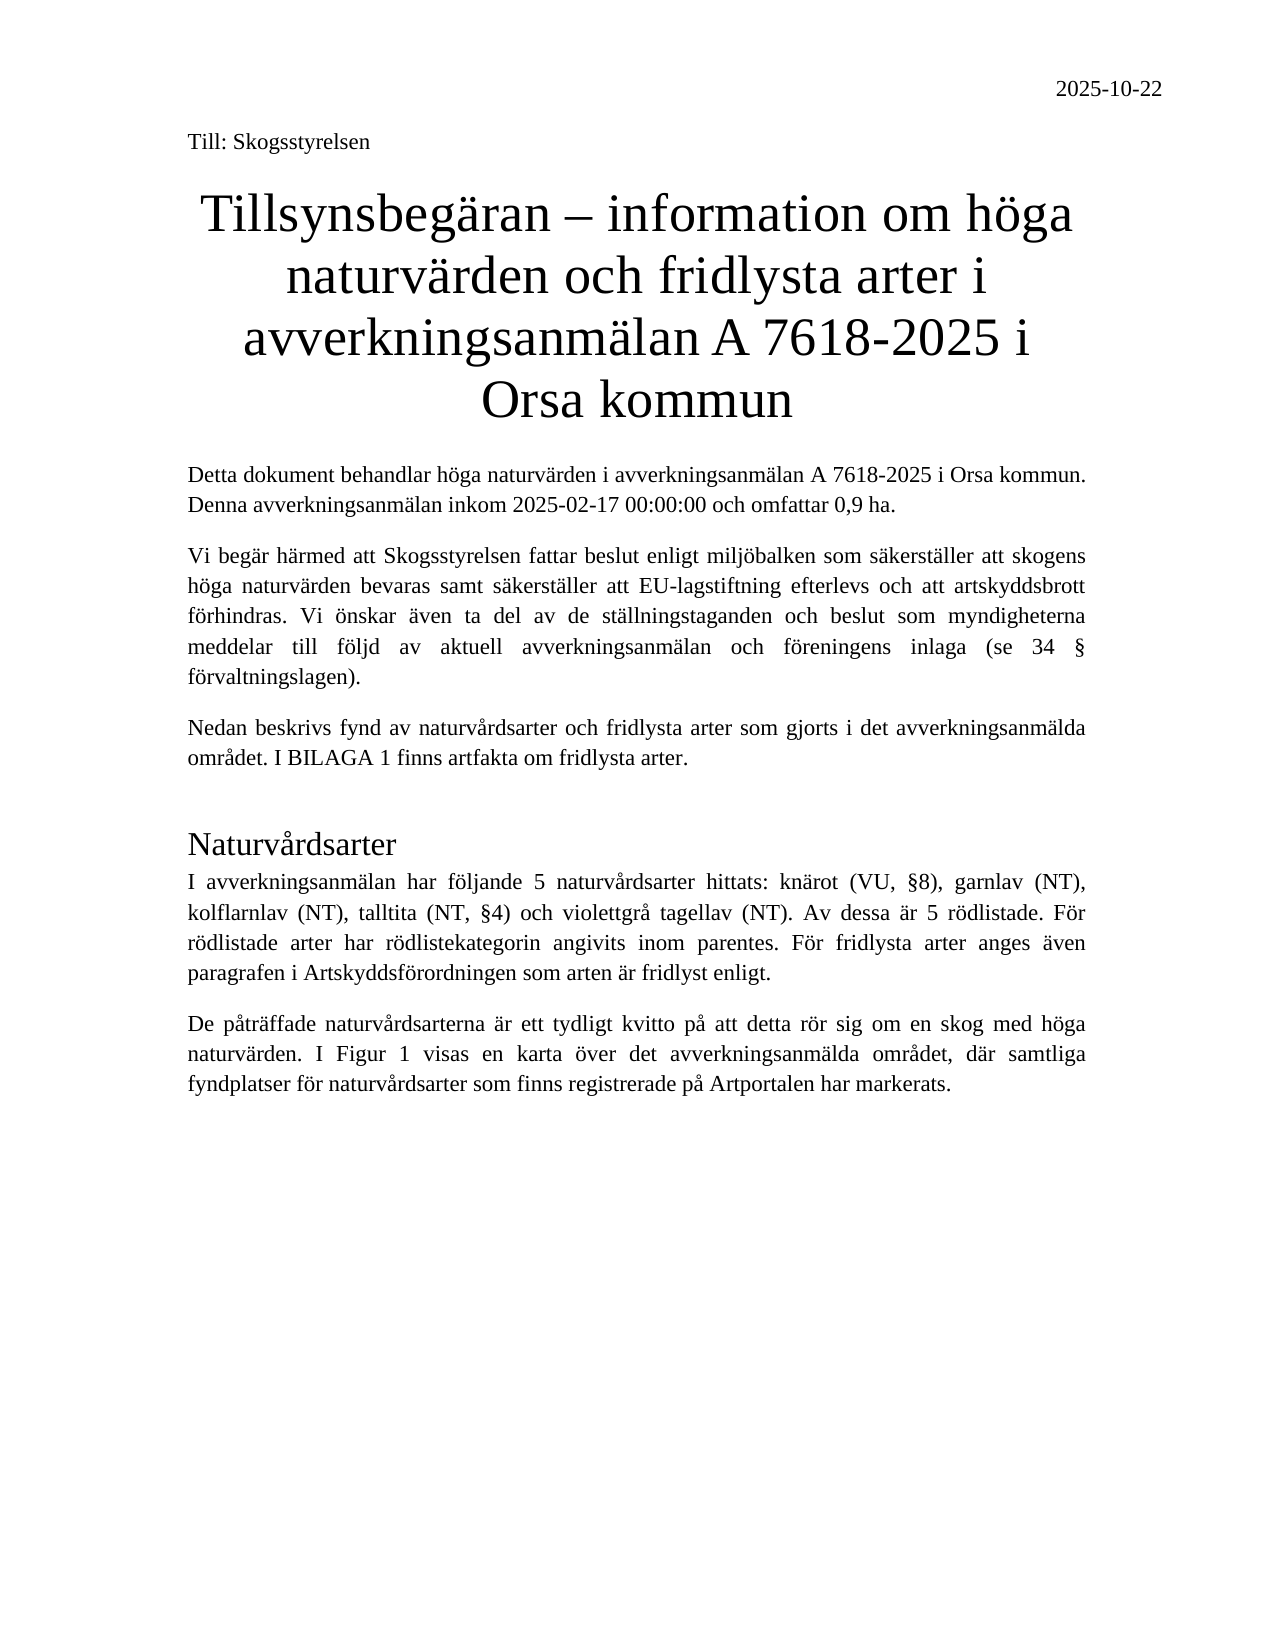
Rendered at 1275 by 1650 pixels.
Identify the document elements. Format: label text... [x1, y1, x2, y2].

text Detta dokument behandlar höga naturvärden i avverkningsanmälan A 7618-2025 i Orsa kommun. Denna avverkningsanmälan inkom 2025-02-17 00:00:00 och omfattar 0,9 ha. [187, 461, 1087, 517]
text Nedan beskrivs fynd av naturvårdsarter och fridlysta arter som gjorts i det avverkningsanmälda området. I BILAGA 1 finns artfakta om fridlysta arter. [187, 714, 1087, 771]
text Vi begär härmed att Skogsstyrelsen fattar beslut enligt miljöbalken som säkerställer att skogens höga naturvärden bevaras samt säkerställer att EU-lagstiftning efterlevs och att artskyddsbrott förhindras. Vi önskar även ta del av de ställningstaganden och beslut som myndigheterna meddelar till följd av aktuell avverkningsanmälan och föreningens inlaga (se 34 § förvaltningslagen). [187, 542, 1087, 689]
text De påträffade naturvårdsarterna är ett tydligt kvitto på att detta rör sig om en skog med höga naturvärden. I Figur 1 visas en karta över det avverkningsanmälda området, där samtliga fyndplatser för naturvårdsarter som finns registrerade på Artportalen har markerats. [187, 1010, 1087, 1097]
subtitle Naturvårdsarter [187, 824, 1087, 863]
text I avverkningsanmälan har följande 5 naturvårdsarter hittats: knärot (VU, §8), garnlav (NT), kolflarnlav (NT), talltita (NT, §4) och violettgrå tagellav (NT). Av dessa är 5 rödlistade. För rödlistade arter har rödlistekategorin angivits inom parentes. För fridlysta arter anges även paragrafen i Artskyddsförordningen som arten är fridlyst enligt. [187, 868, 1087, 985]
title Tillsynsbegäran – information om höga naturvärden och fridlysta arter i avverkningsanmälan A 7618-2025 i Orsa kommun [187, 180, 1087, 429]
